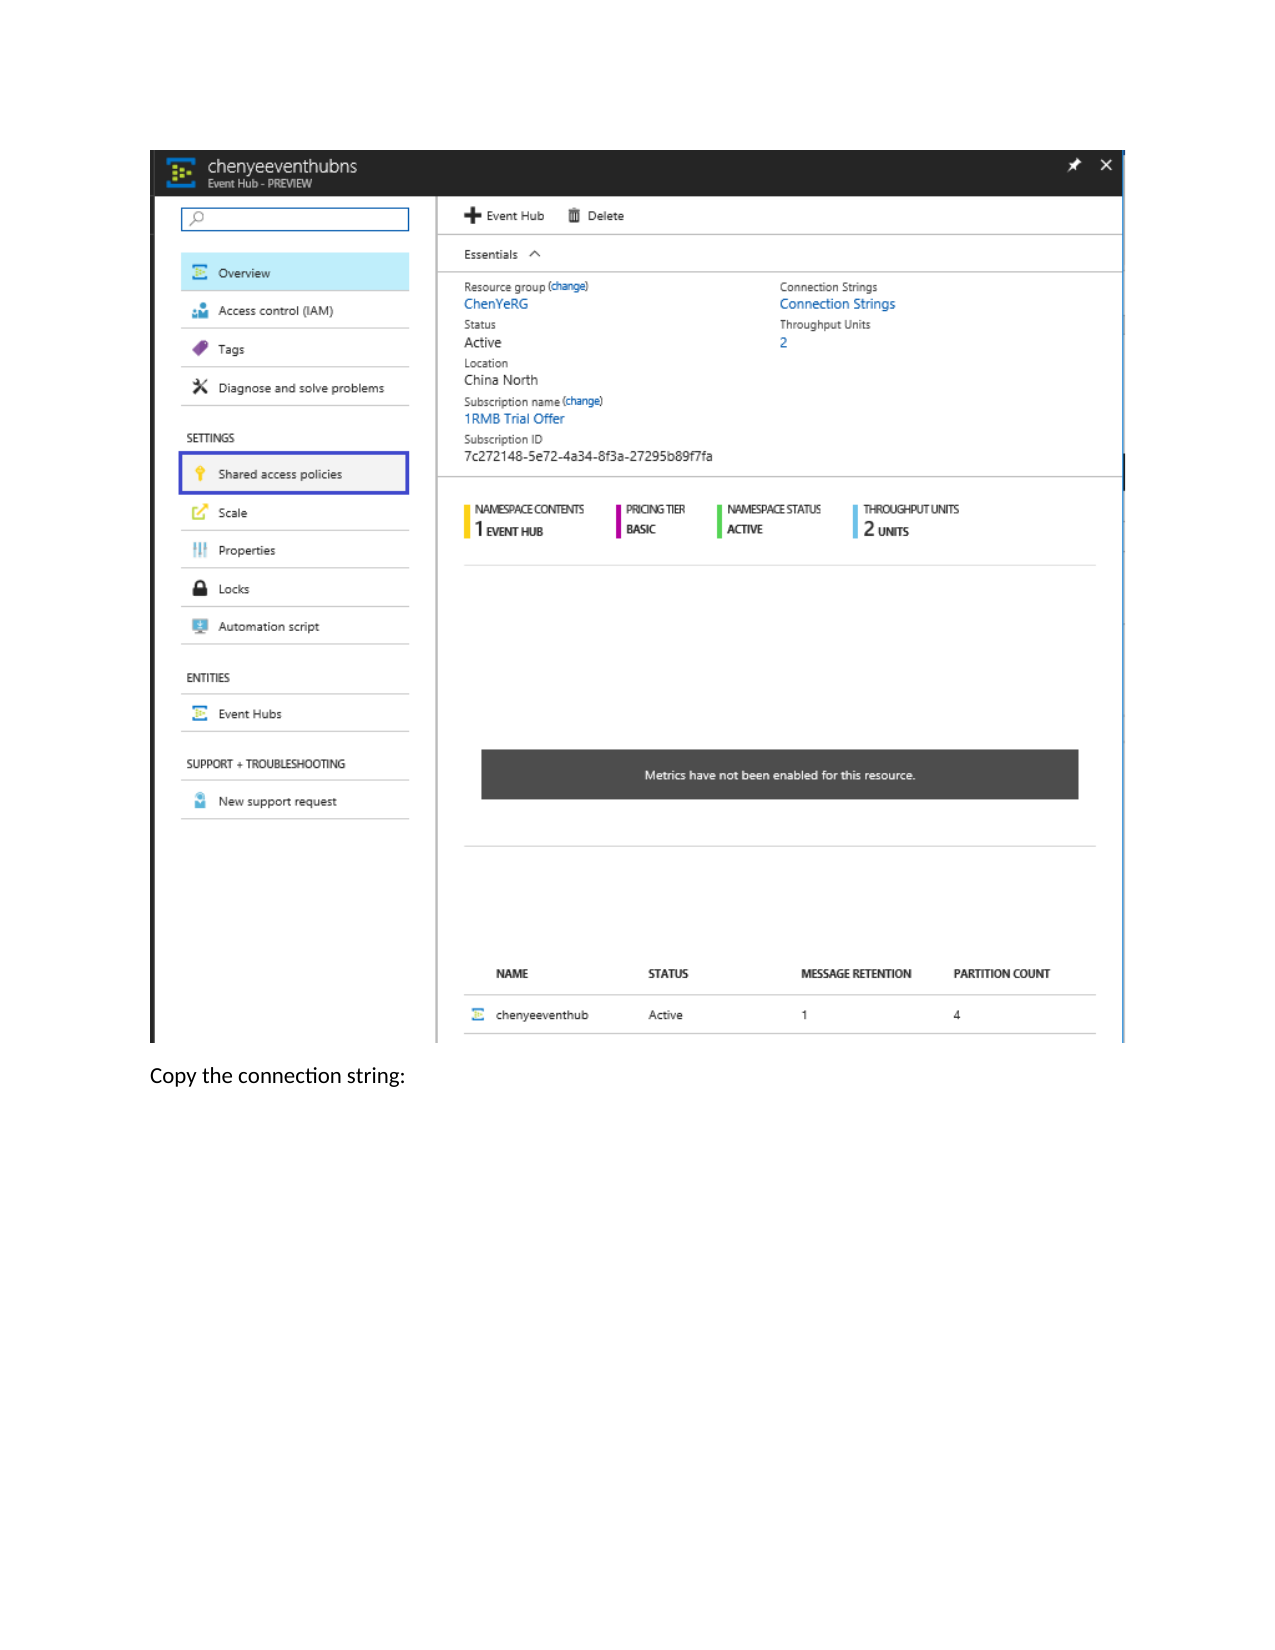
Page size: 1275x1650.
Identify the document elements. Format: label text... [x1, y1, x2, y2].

picture [150, 150, 1125, 1043]
text Copy the connection string: [150, 1061, 1125, 1089]
